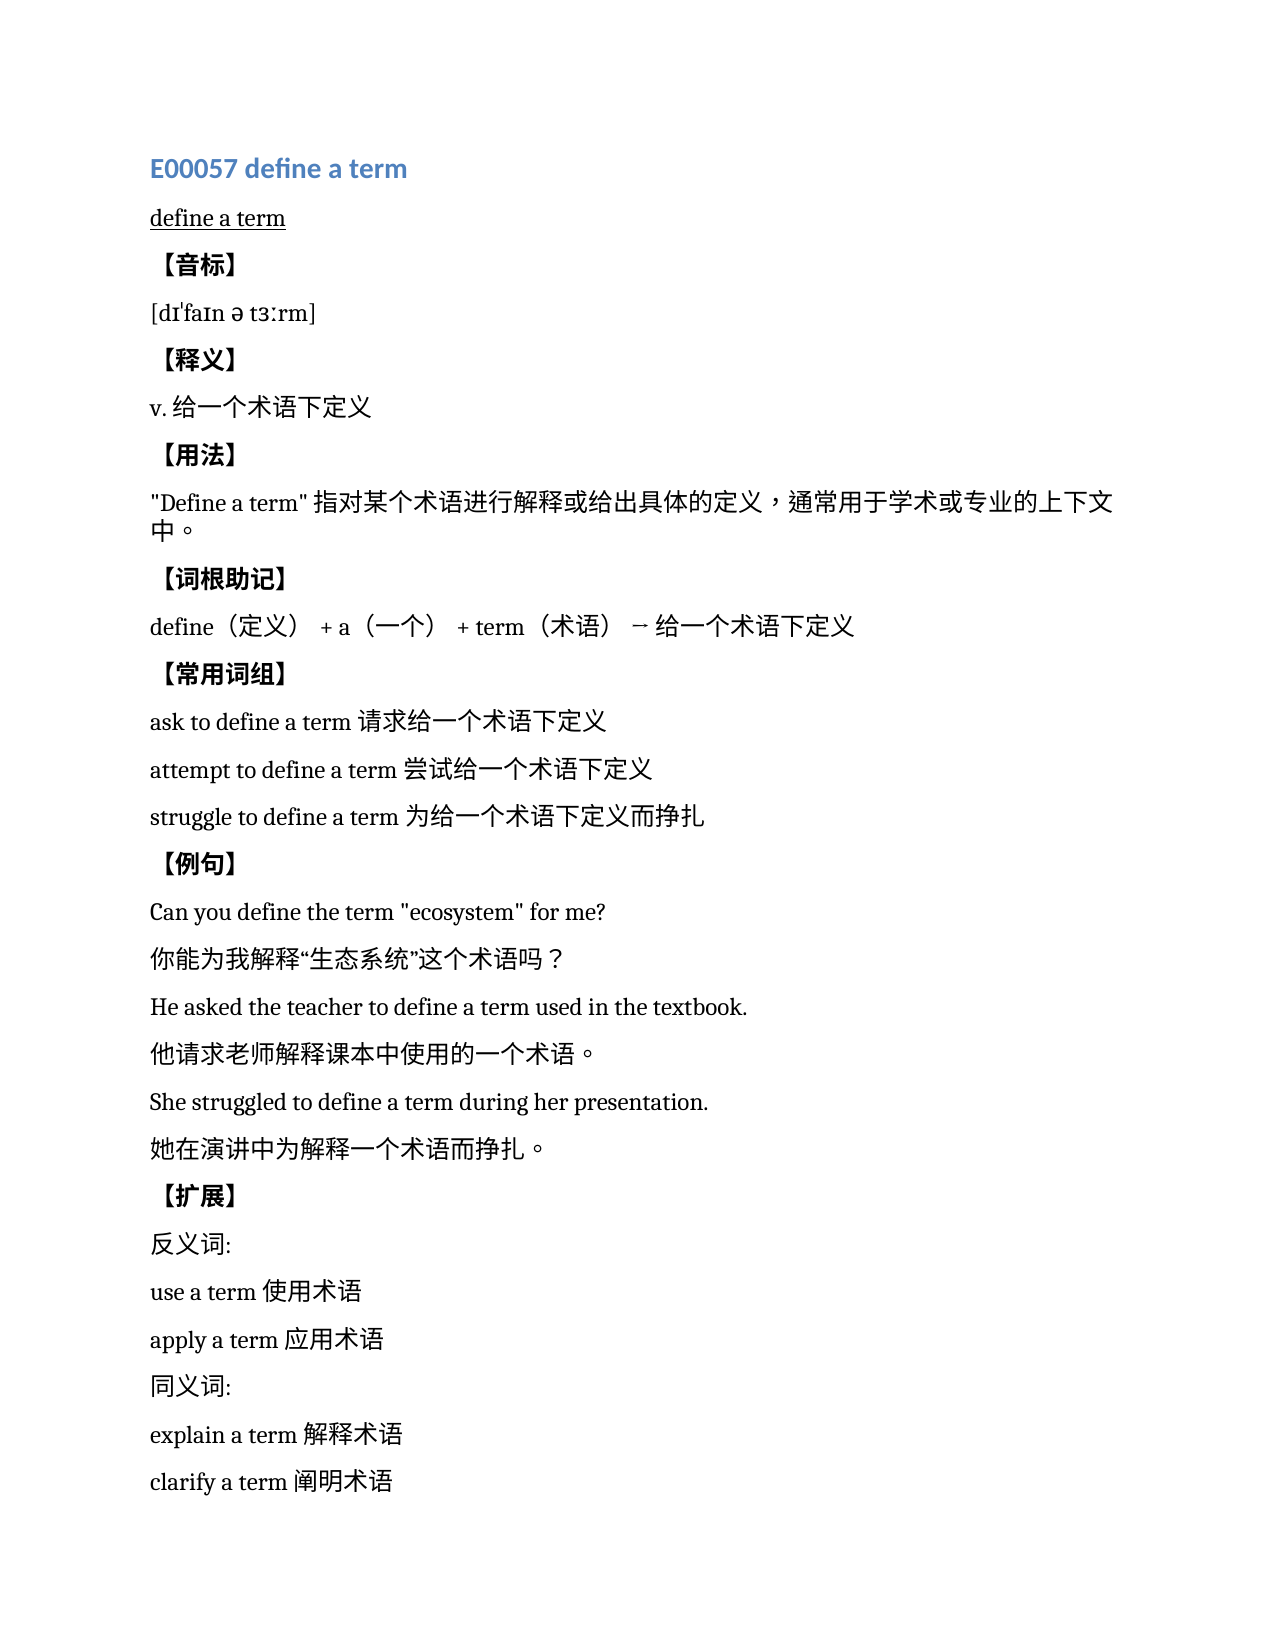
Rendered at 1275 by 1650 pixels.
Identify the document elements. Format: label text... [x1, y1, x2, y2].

text [dɪˈfaɪn ə tɜːrm] [150, 299, 1125, 328]
text 【用法】 [150, 442, 1125, 471]
text 他请求老师解释课本中使用的一个术语。 [150, 1041, 1125, 1069]
text 【常用词组】 [150, 661, 1125, 689]
text use a term 使用术语 [150, 1278, 1125, 1307]
text define（定义） + a（一个） + term（术语） → 给一个术语下定义 [150, 613, 1125, 642]
text "Define a term" 指对某个术语进行解释或给出具体的定义，通常用于学术或专业的上下文中。 [150, 489, 1125, 547]
text explain a term 解释术语 [150, 1421, 1125, 1449]
text 【释义】 [150, 347, 1125, 376]
text attempt to define a term 尝试给一个术语下定义 [150, 756, 1125, 784]
text 同义词: [150, 1373, 1125, 1402]
text He asked the teacher to define a term used in the textbook. [150, 993, 1125, 1022]
subtitle E00057 define a term [150, 150, 1125, 186]
text 反义词: [150, 1231, 1125, 1259]
text 【扩展】 [150, 1183, 1125, 1212]
text 【例句】 [150, 851, 1125, 879]
text She struggled to define a term during her presentation. [150, 1088, 1125, 1117]
text 【词根助记】 [150, 566, 1125, 594]
text 她在演讲中为解释一个术语而挣扎。 [150, 1136, 1125, 1164]
text Can you define the term "ecosystem" for me? [150, 898, 1125, 927]
text 你能为我解释“生态系统”这个术语吗？ [150, 946, 1125, 974]
text apply a term 应用术语 [150, 1326, 1125, 1354]
text 【音标】 [150, 252, 1125, 281]
text struggle to define a term 为给一个术语下定义而挣扎 [150, 803, 1125, 832]
text ask to define a term 请求给一个术语下定义 [150, 708, 1125, 737]
text v. 给一个术语下定义 [150, 394, 1125, 423]
text define a term [150, 204, 1125, 233]
text clarify a term 阐明术语 [150, 1468, 1125, 1497]
